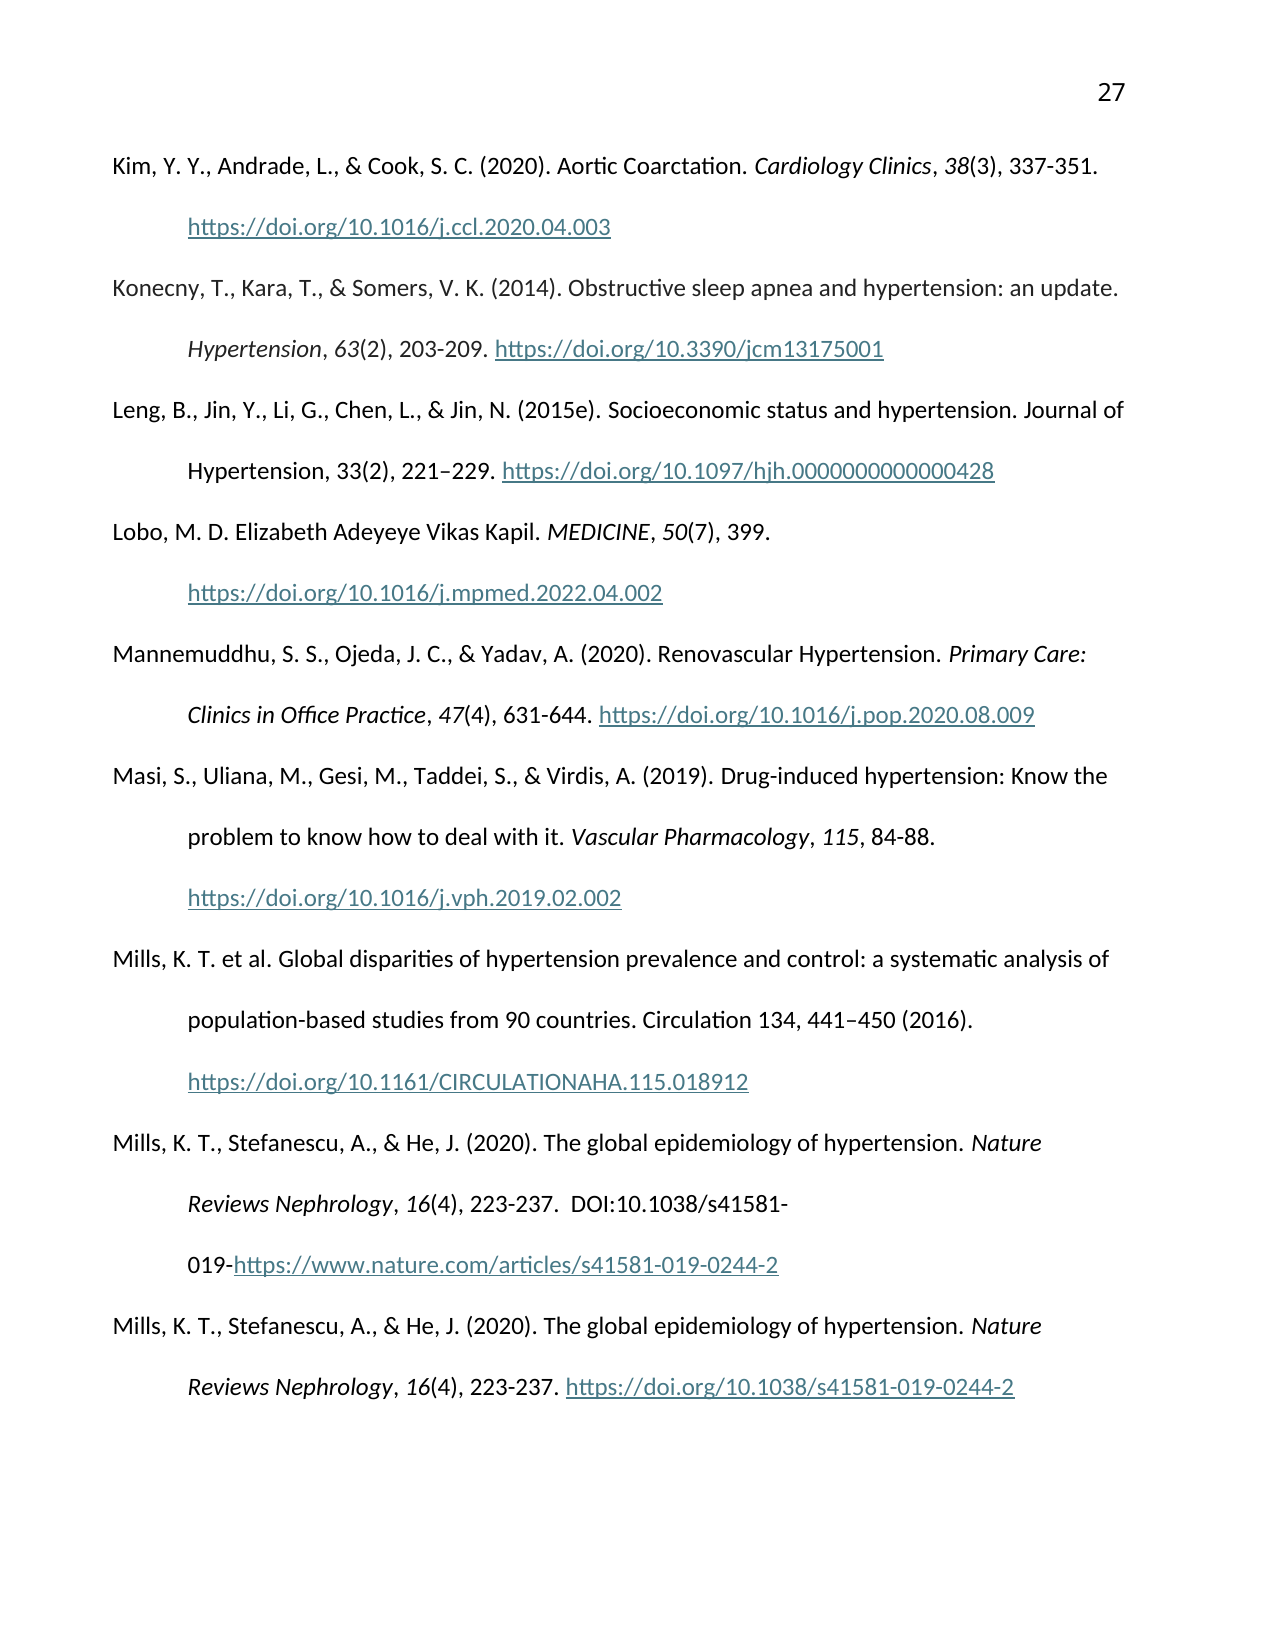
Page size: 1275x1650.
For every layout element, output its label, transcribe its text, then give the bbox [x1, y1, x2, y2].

text Lobo, M. D. Elizabeth Adeyeye Vikas Kapil. MEDICINE, 50(7), 399. https://doi.org/10.1016/j.mpmed.2022.04.002 [112, 516, 1125, 608]
text Mannemuddhu, S. S., Ojeda, J. C., & Yadav, A. (2020). Renovascular Hypertension. Primary Care: Clinics in Office Practice, 47(4), 631-644. https://doi.org/10.1016/j.pop.2020.08.009 [112, 638, 1125, 730]
text Kim, Y. Y., Andrade, L., & Cook, S. C. (2020). Aortic Coarctation. Cardiology Clinics, 38(3), 337-351. https://doi.org/10.1016/j.ccl.2020.04.003 [112, 150, 1125, 242]
text Mills, K. T., Stefanescu, A., & He, J. (2020). The global epidemiology of hypertension. Nature Reviews Nephrology, 16(4), 223-237. DOI:10.1038/s41581-019-https://www.nature.com/articles/s41581-019-0244-2 [112, 1127, 1125, 1279]
text Konecny, T., Kara, T., & Somers, V. K. (2014). Obstructive sleep apnea and hypertension: an update. Hypertension, 63(2), 203-209. https://doi.org/10.3390/jcm13175001 [112, 272, 1125, 364]
text Mills, K. T., Stefanescu, A., & He, J. (2020). The global epidemiology of hypertension. Nature Reviews Nephrology, 16(4), 223-237. https://doi.org/10.1038/s41581-019-0244-2 [112, 1310, 1125, 1401]
text Leng, B., Jin, Y., Li, G., Chen, L., & Jin, N. (2015e). Socioeconomic status and hypertension. Journal of Hypertension, 33(2), 221–229. https://doi.org/10.1097/hjh.0000000000000428 [112, 394, 1125, 486]
text Masi, S., Uliana, M., Gesi, M., Taddei, S., & Virdis, A. (2019). Drug-induced hypertension: Know the problem to know how to deal with it. Vascular Pharmacology, 115, 84-88. https://doi.org/10.1016/j.vph.2019.02.002 [112, 760, 1125, 913]
text Mills, K. T. et al. Global disparities of hypertension prevalence and control: a systematic analysis of population-based studies from 90 countries. Circulation 134, 441–450 (2016). https://doi.org/10.1161/CIRCULATIONAHA.115.018912 [112, 943, 1125, 1096]
